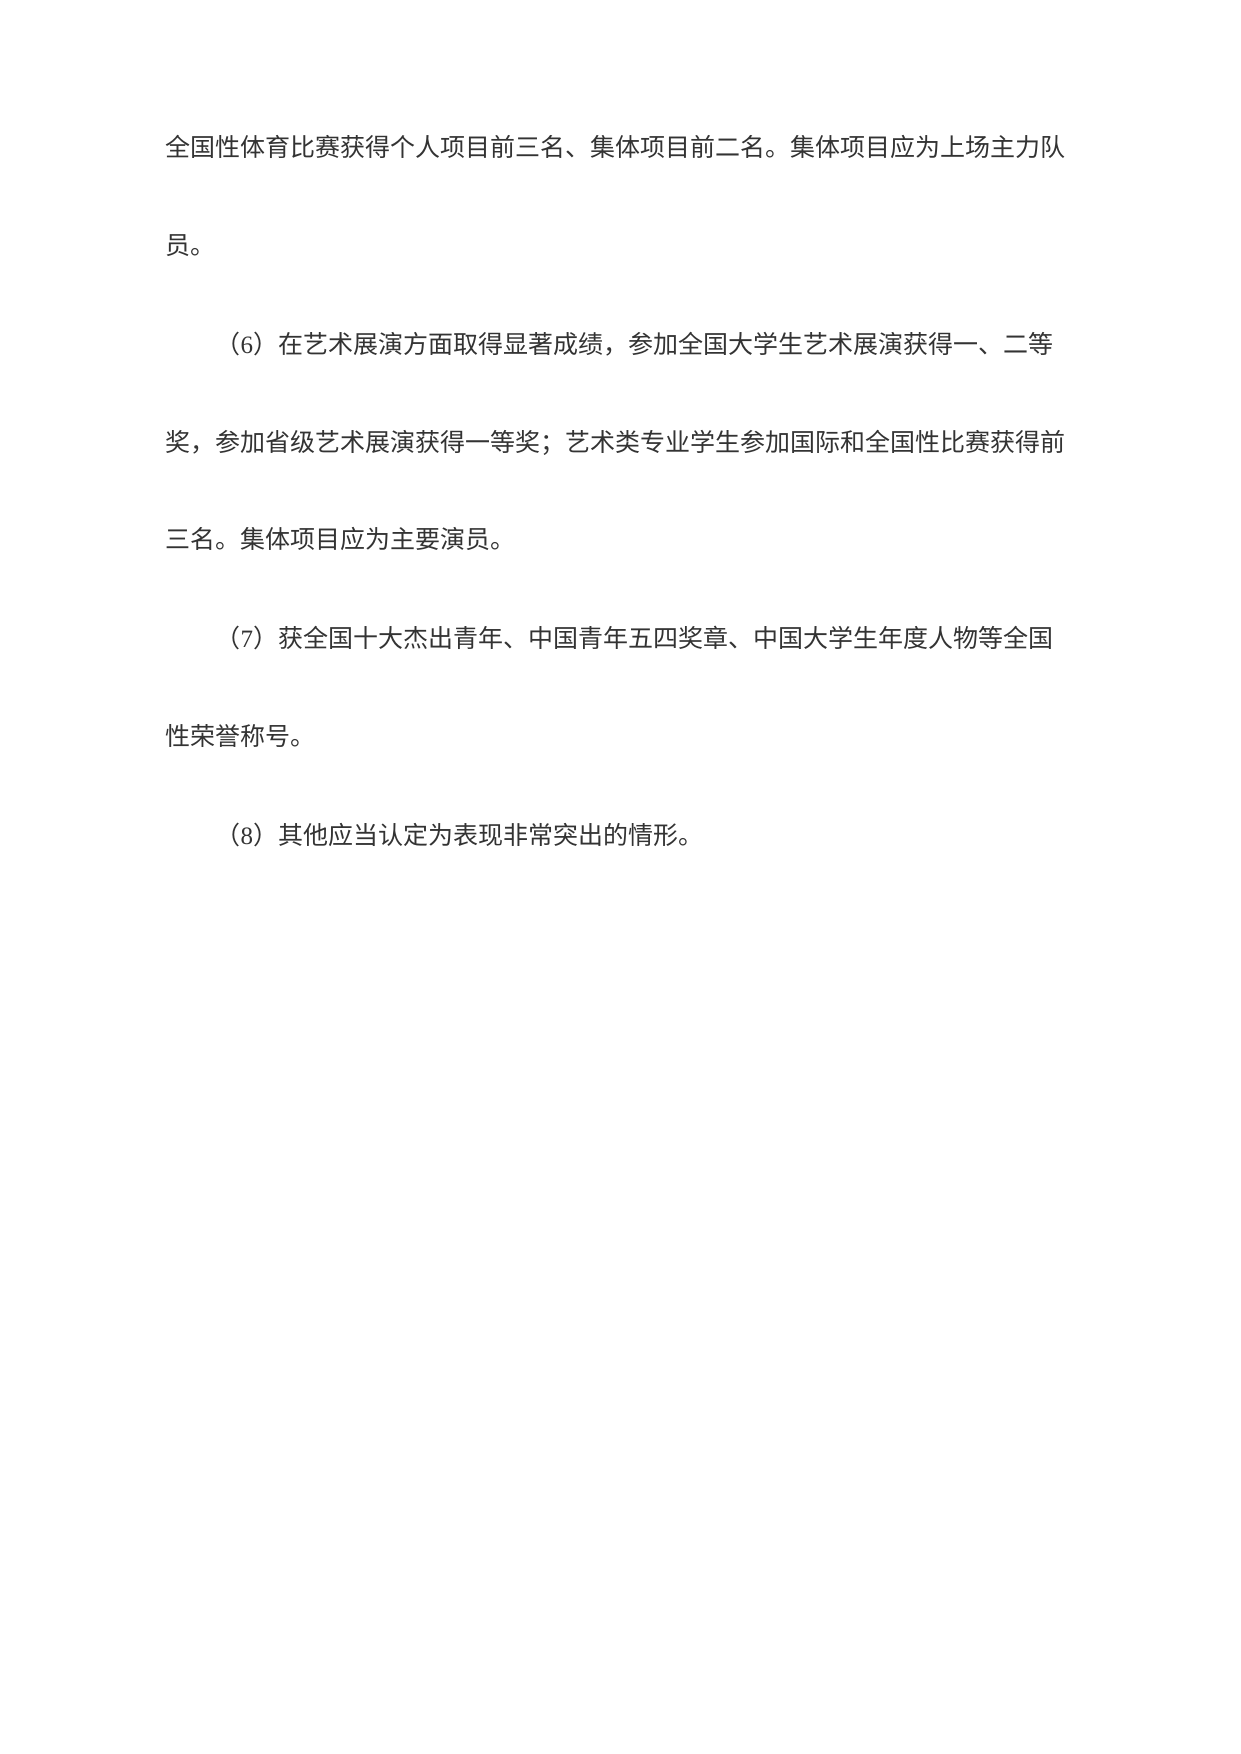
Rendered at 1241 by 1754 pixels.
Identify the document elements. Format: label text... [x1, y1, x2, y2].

text （7）获全国十大杰出青年、中国青年五四奖章、中国大学生年度人物等全国性荣誉称号。 [165, 604, 1075, 767]
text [165, 113, 1075, 276]
text （6）在艺术展演方面取得显著成绩，参加全国大学生艺术展演获得一、二等奖，参加省级艺术展演获得一等奖；艺术类专业学生参加国际和全国性比赛获得前三名。集体项目应为主要演员。 [165, 310, 1075, 570]
text （8）其他应当认定为表现非常突出的情形。 [165, 801, 1075, 866]
